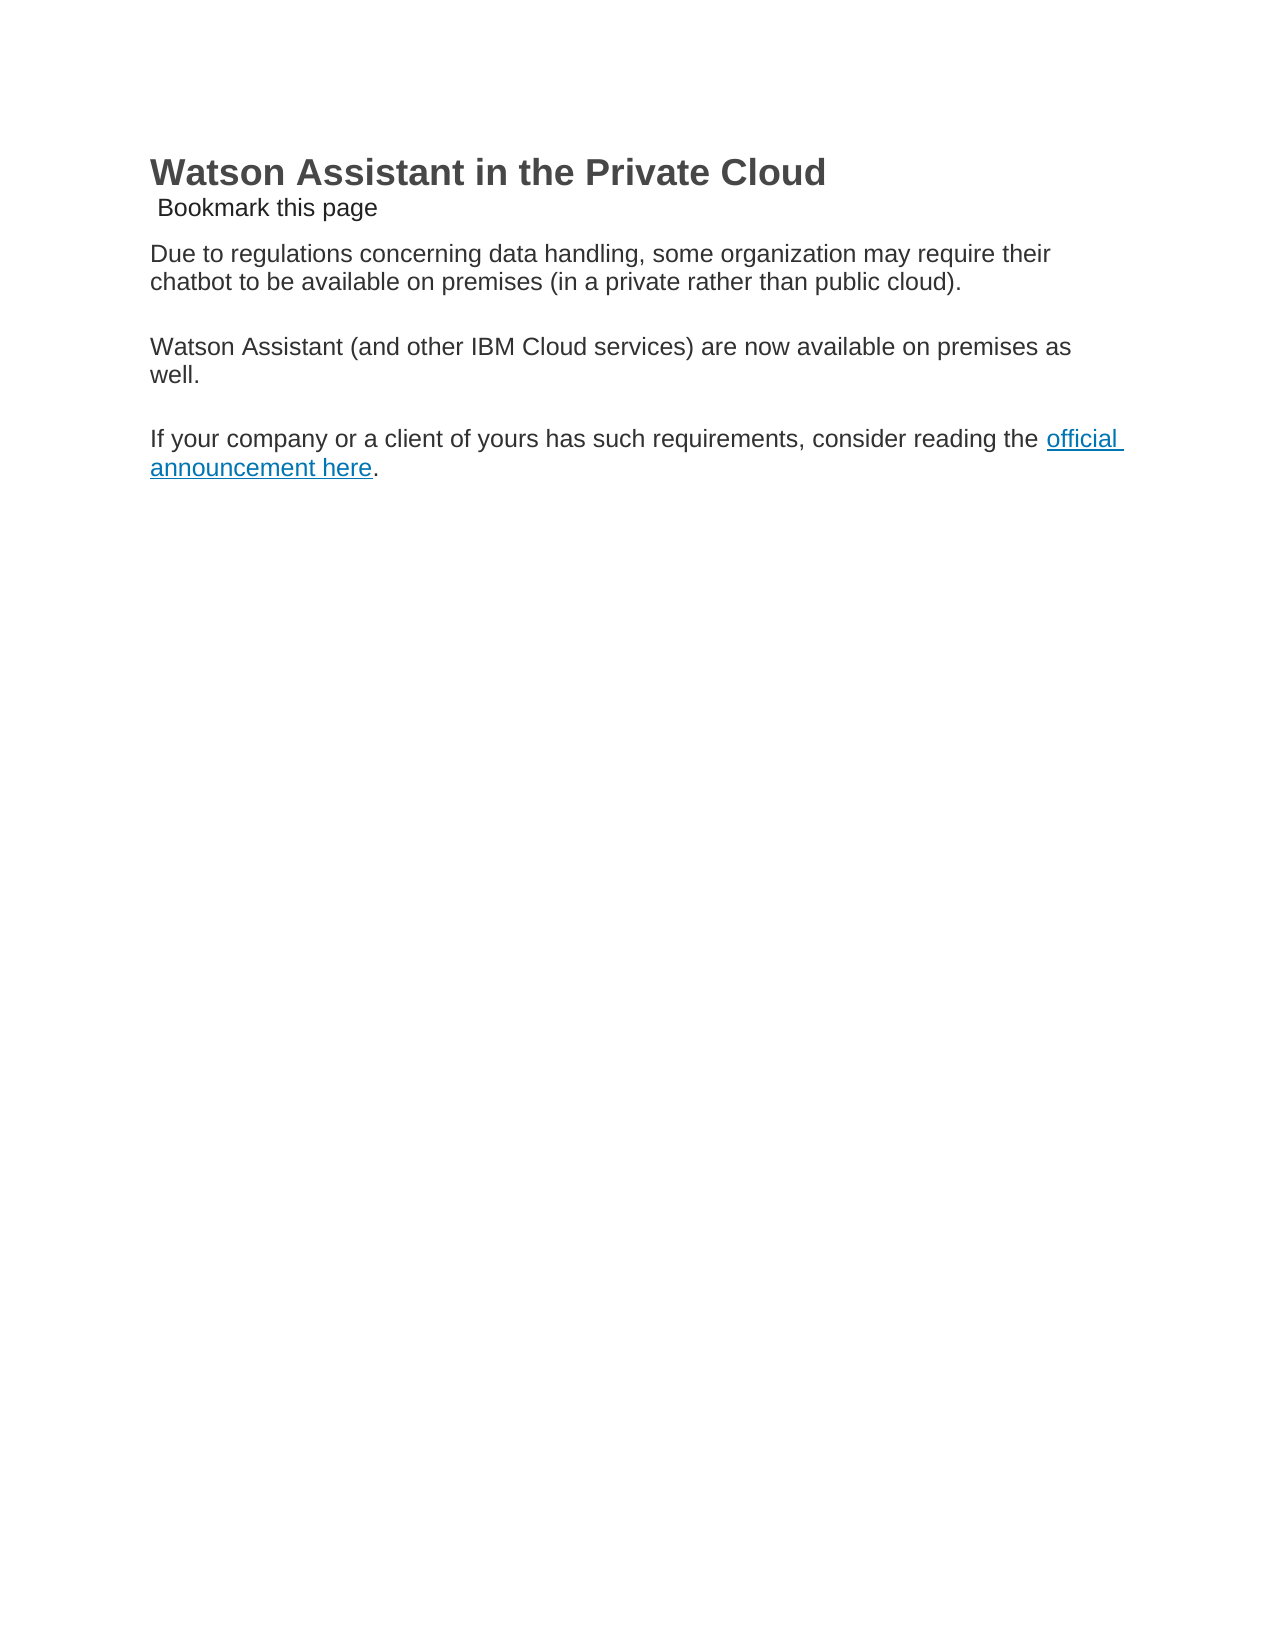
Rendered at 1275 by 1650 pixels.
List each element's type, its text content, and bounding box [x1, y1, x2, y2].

text Due to regulations concerning data handling, some organization may require their chatbot to be available on premises (in a private rather than public cloud). [150, 238, 1125, 296]
text If your company or a client of yours has such requirements, consider reading the official announcement here. [150, 424, 1125, 482]
text Bookmark this page [150, 193, 1125, 222]
text Watson Assistant (and other IBM Cloud services) are now available on premises as well. [150, 331, 1125, 389]
text Watson Assistant in the Private Cloud [150, 150, 1125, 193]
